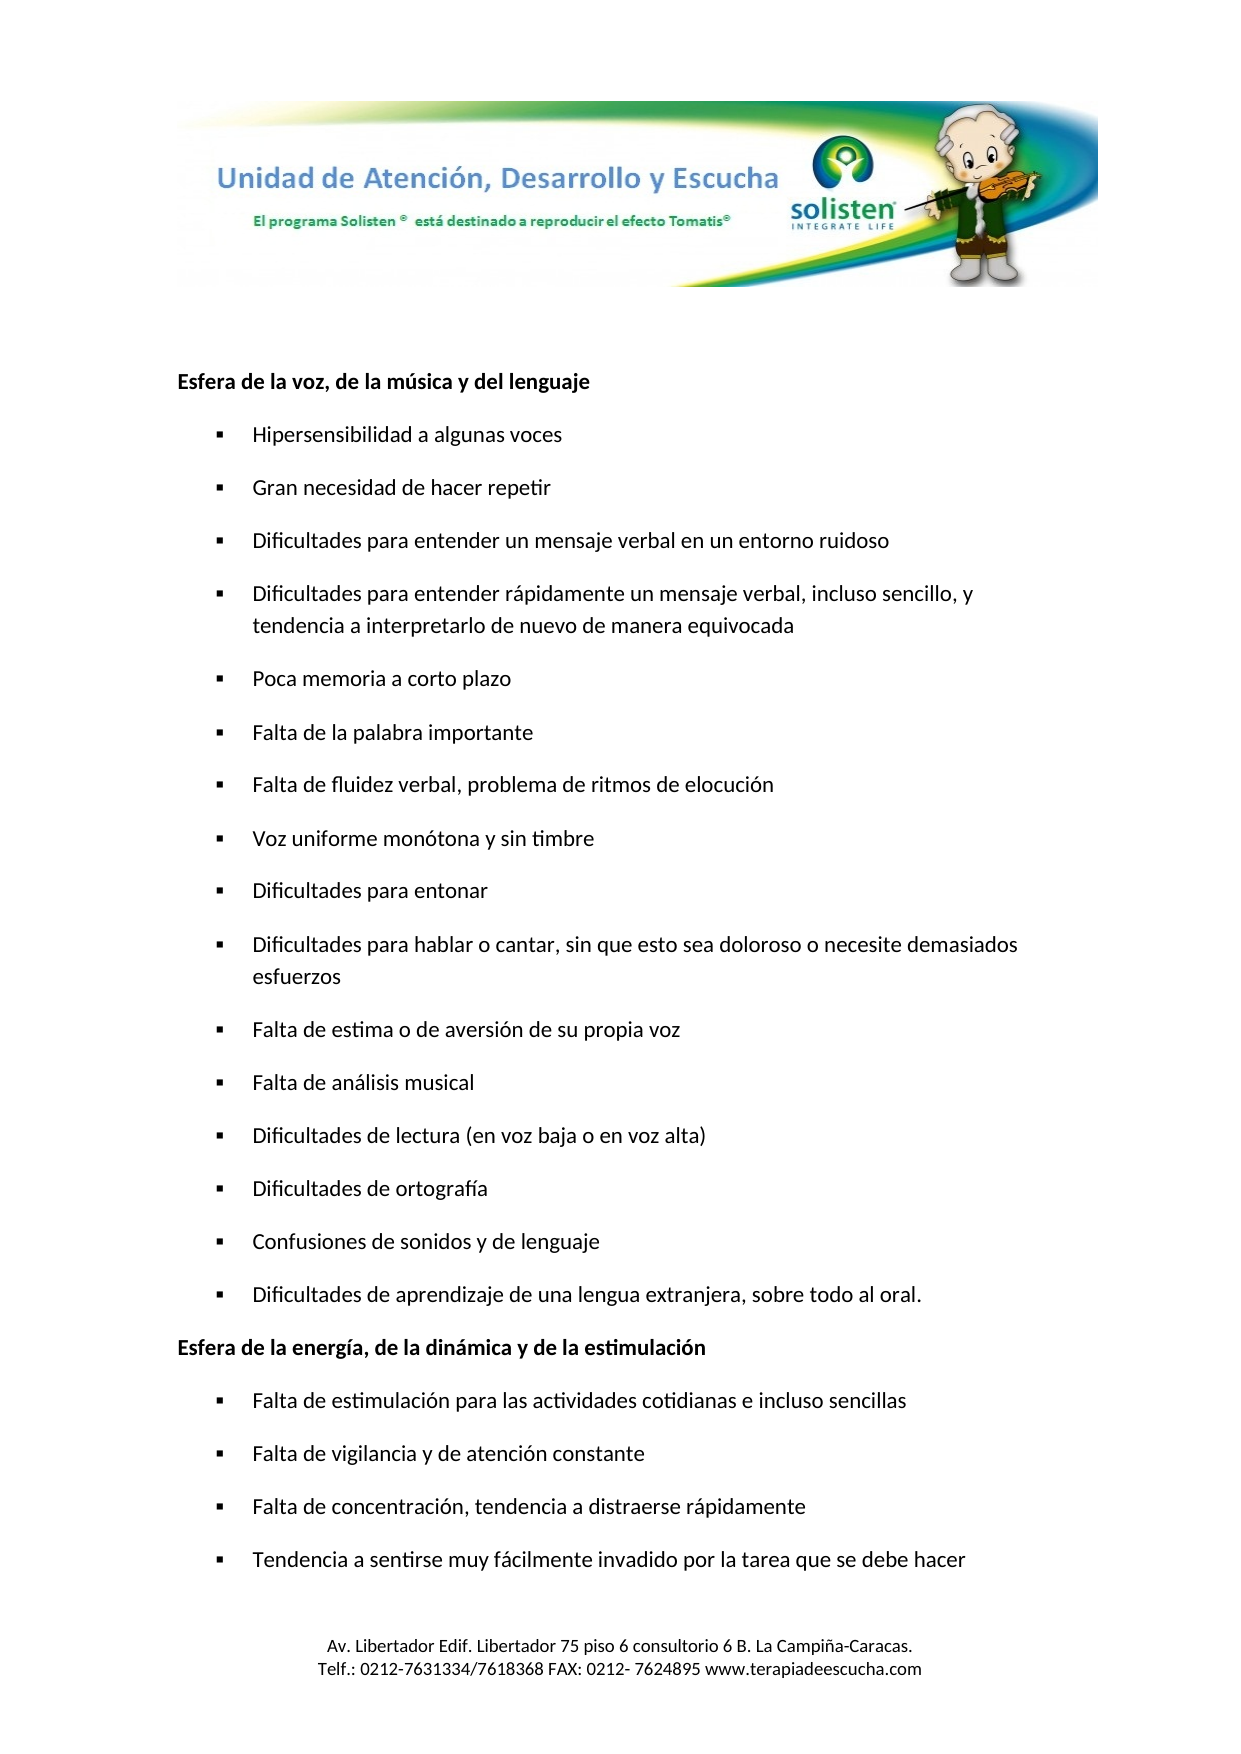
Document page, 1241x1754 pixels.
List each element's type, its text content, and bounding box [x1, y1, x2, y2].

list Poca memoria a corto plazo [215, 664, 1063, 693]
list Dificultades de aprendizaje de una lengua extranjera, sobre todo al oral. [215, 1280, 1063, 1308]
list Falta de análisis musical [215, 1068, 1063, 1096]
list Hipersensibilidad a algunas voces [215, 420, 1063, 448]
picture [177, 101, 1098, 287]
list Dificultades para entonar [215, 877, 1063, 905]
list Falta de concentración, tendencia a distraerse rápidamente [215, 1492, 1063, 1520]
list Voz uniforme monótona y sin timbre [215, 824, 1063, 852]
list Falta de estima o de aversión de su propia voz [215, 1015, 1063, 1043]
list Falta de fluidez verbal, problema de ritmos de elocución [215, 771, 1063, 799]
list Dificultades de lectura (en voz baja o en voz alta) [215, 1121, 1063, 1149]
text Esfera de la energía, de la dinámica y de la estimulación [177, 1333, 1063, 1361]
list Confusiones de sonidos y de lenguaje [215, 1227, 1063, 1255]
list Falta de la palabra importante [215, 718, 1063, 746]
list Dificultades de ortografía [215, 1174, 1063, 1202]
list Dificultades para hablar o cantar, sin que esto sea doloroso o necesite demasiados esfuerzos [215, 930, 1063, 990]
list Dificultades para entender rápidamente un mensaje verbal, incluso sencillo, y tendencia a interpretarlo de nuevo de manera equivocada [215, 579, 1063, 639]
list Tendencia a sentirse muy fácilmente invadido por la tarea que se debe hacer [215, 1545, 1063, 1573]
list Falta de vigilancia y de atención constante [215, 1439, 1063, 1467]
list Dificultades para entender un mensaje verbal en un entorno ruidoso [215, 526, 1063, 554]
list Gran necesidad de hacer repetir [215, 473, 1063, 501]
text Esfera de la voz, de la música y del lenguaje [177, 367, 1063, 395]
list Falta de estimulación para las actividades cotidianas e incluso sencillas [215, 1386, 1063, 1414]
